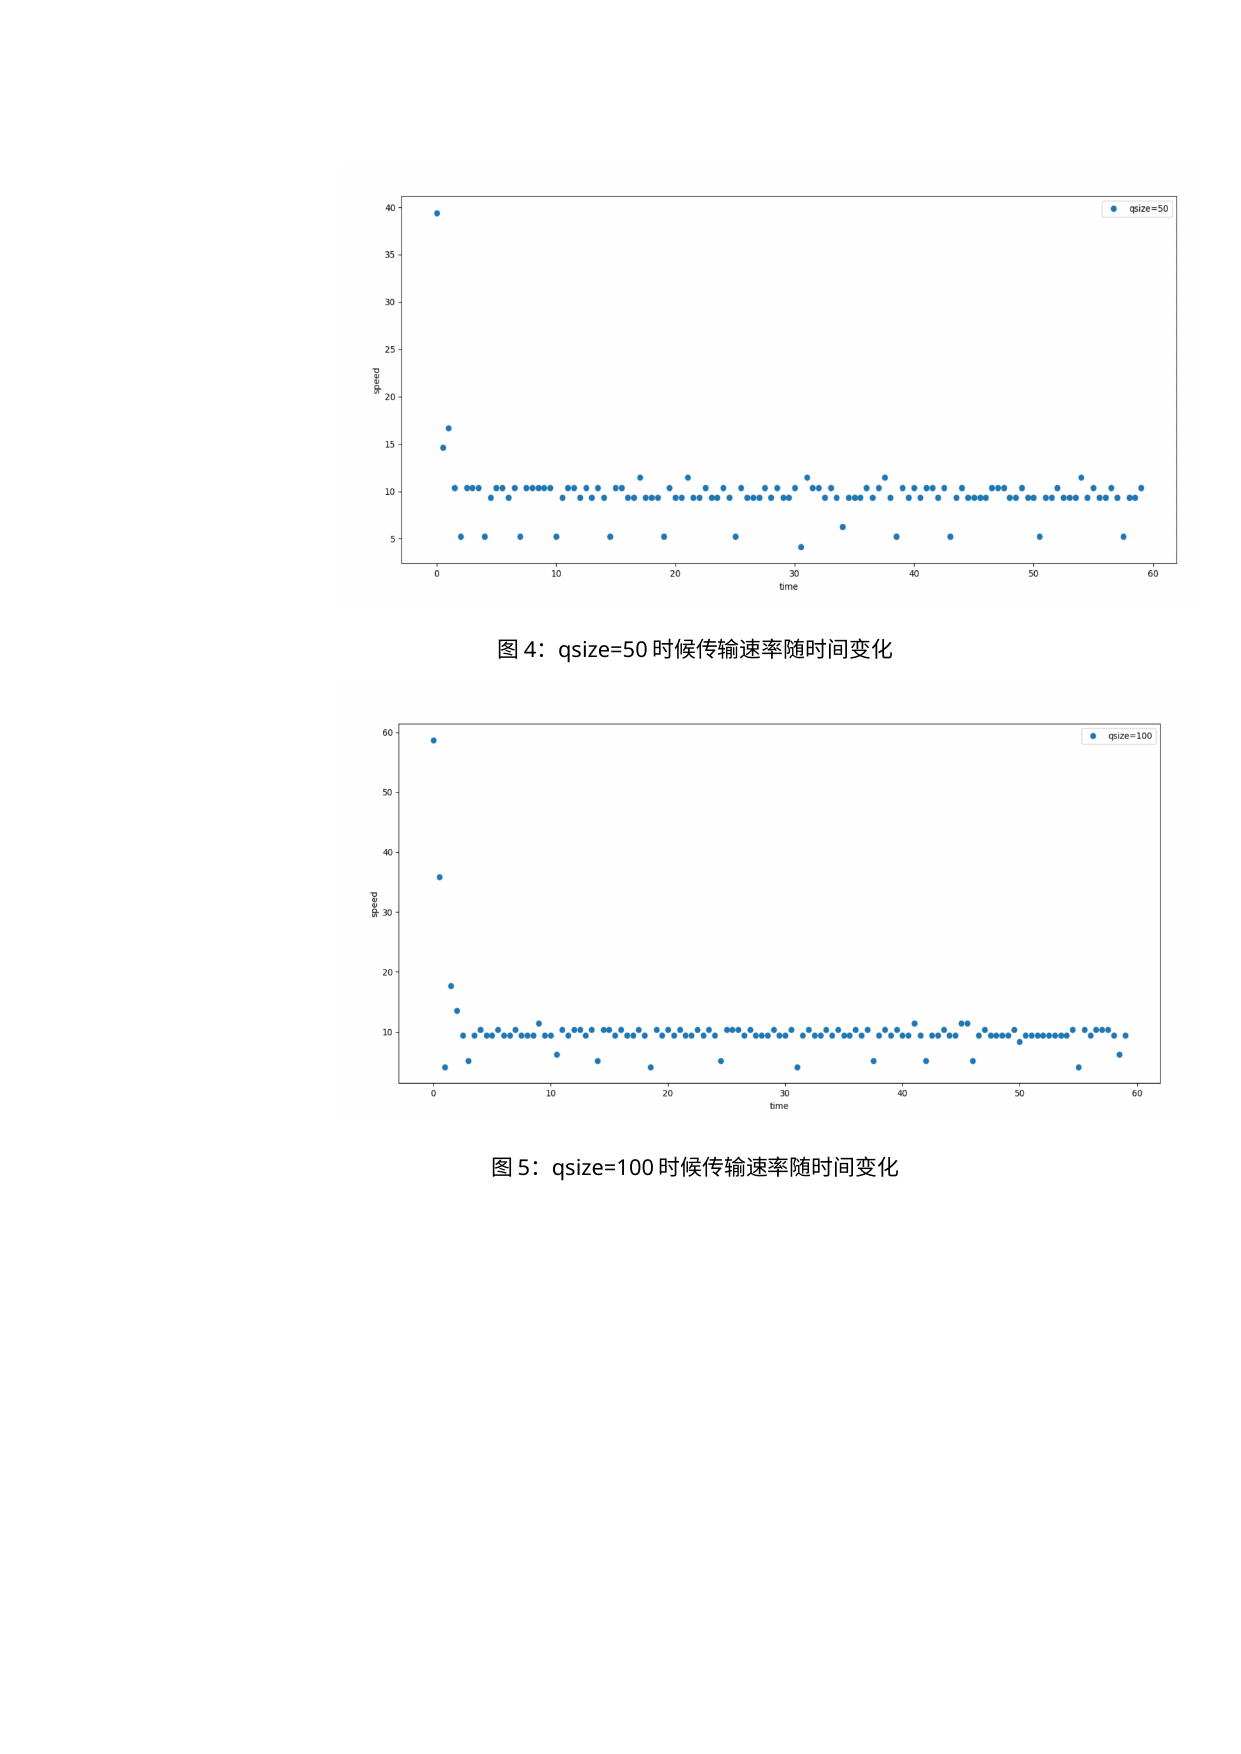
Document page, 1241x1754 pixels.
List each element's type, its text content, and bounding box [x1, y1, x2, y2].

list 图4：qsize=50时候传输速率随时间变化 [337, 632, 1053, 664]
picture [337, 162, 1203, 608]
picture [337, 680, 1203, 1125]
list 图5：qsize=100时候传输速率随时间变化 [337, 1150, 1053, 1183]
